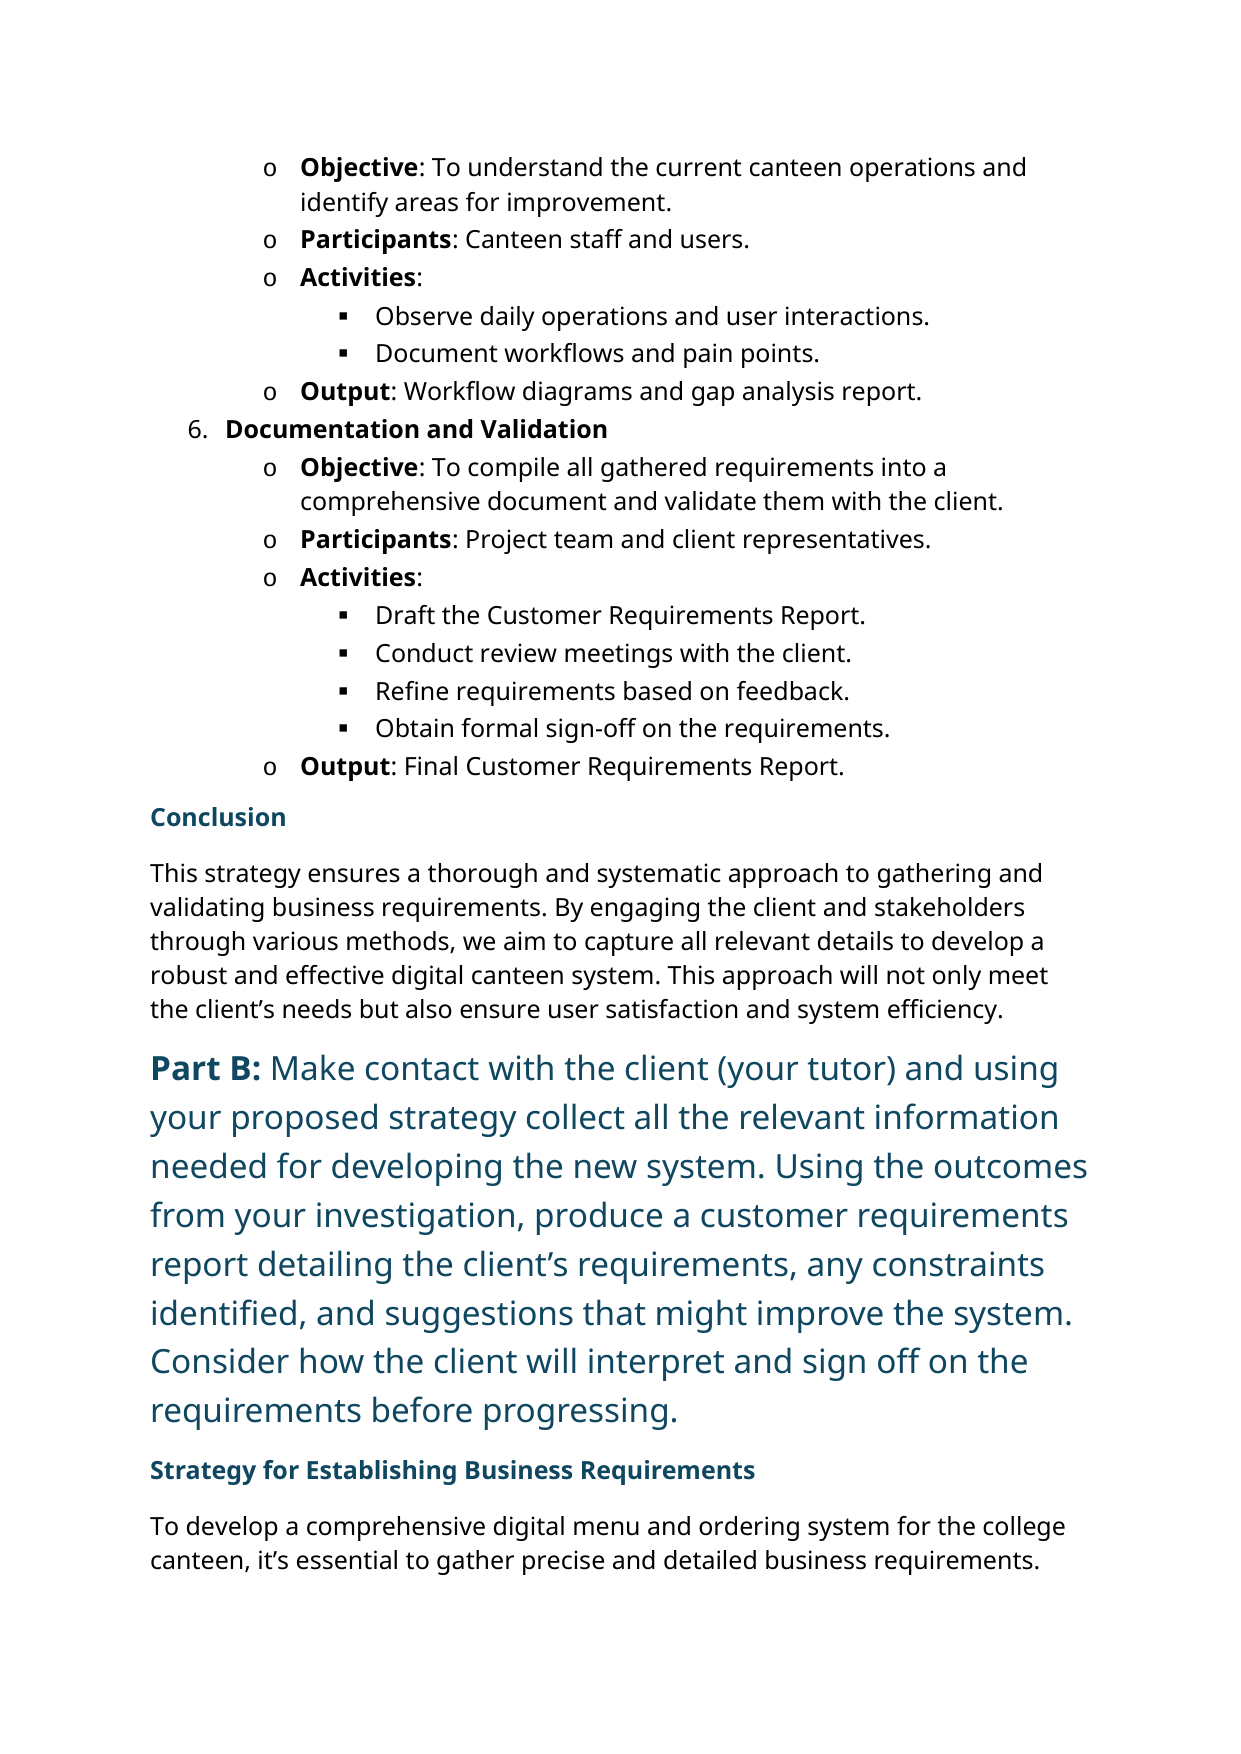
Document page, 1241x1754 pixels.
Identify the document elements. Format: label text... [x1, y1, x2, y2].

list Output: Workflow diagrams and gap analysis report. [262, 374, 1090, 408]
list Output: Final Customer Requirements Report. [262, 749, 1090, 783]
list Objective: To compile all gathered requirements into a comprehensive document and validate them with the client. [262, 449, 1090, 518]
list Activities: [262, 260, 1090, 294]
list Participants: Project team and client representatives. [262, 522, 1090, 556]
list Conduct review meetings with the client. [337, 636, 1090, 669]
subtitle Conclusion [150, 800, 1090, 834]
list Documentation and Validation [187, 412, 1090, 446]
list Draft the Customer Requirements Report. [337, 598, 1090, 632]
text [150, 1508, 1090, 1576]
list Activities: [262, 560, 1090, 594]
subtitle Part B: Make contact with the client (your tutor) and using your proposed strategy collect all the relevant information needed for developing the new system. Using the outcomes from your investigation, produce a customer requirements report detailing the client’s requirements, any constraints identified, and suggestions that might improve the system. Consider how the client will interpret and sign off on the requirements before progressing. [150, 1044, 1090, 1433]
list Observe daily operations and user interactions. [337, 298, 1090, 332]
text This strategy ensures a thorough and systematic approach to gathering and validating business requirements. By engaging the client and stakeholders through various methods, we aim to capture all relevant details to develop a robust and effective digital canteen system. This approach will not only meet the client’s needs but also ensure user satisfaction and system efficiency. [150, 855, 1090, 1026]
list Obtain formal sign-off on the requirements. [337, 711, 1090, 745]
list Refine requirements based on feedback. [337, 673, 1090, 707]
list Participants: Canteen staff and users. [262, 222, 1090, 256]
list Document workflows and pain points. [337, 336, 1090, 370]
list Objective: To understand the current canteen operations and identify areas for improvement. [262, 150, 1090, 218]
subtitle Strategy for Establishing Business Requirements [150, 1453, 1090, 1487]
